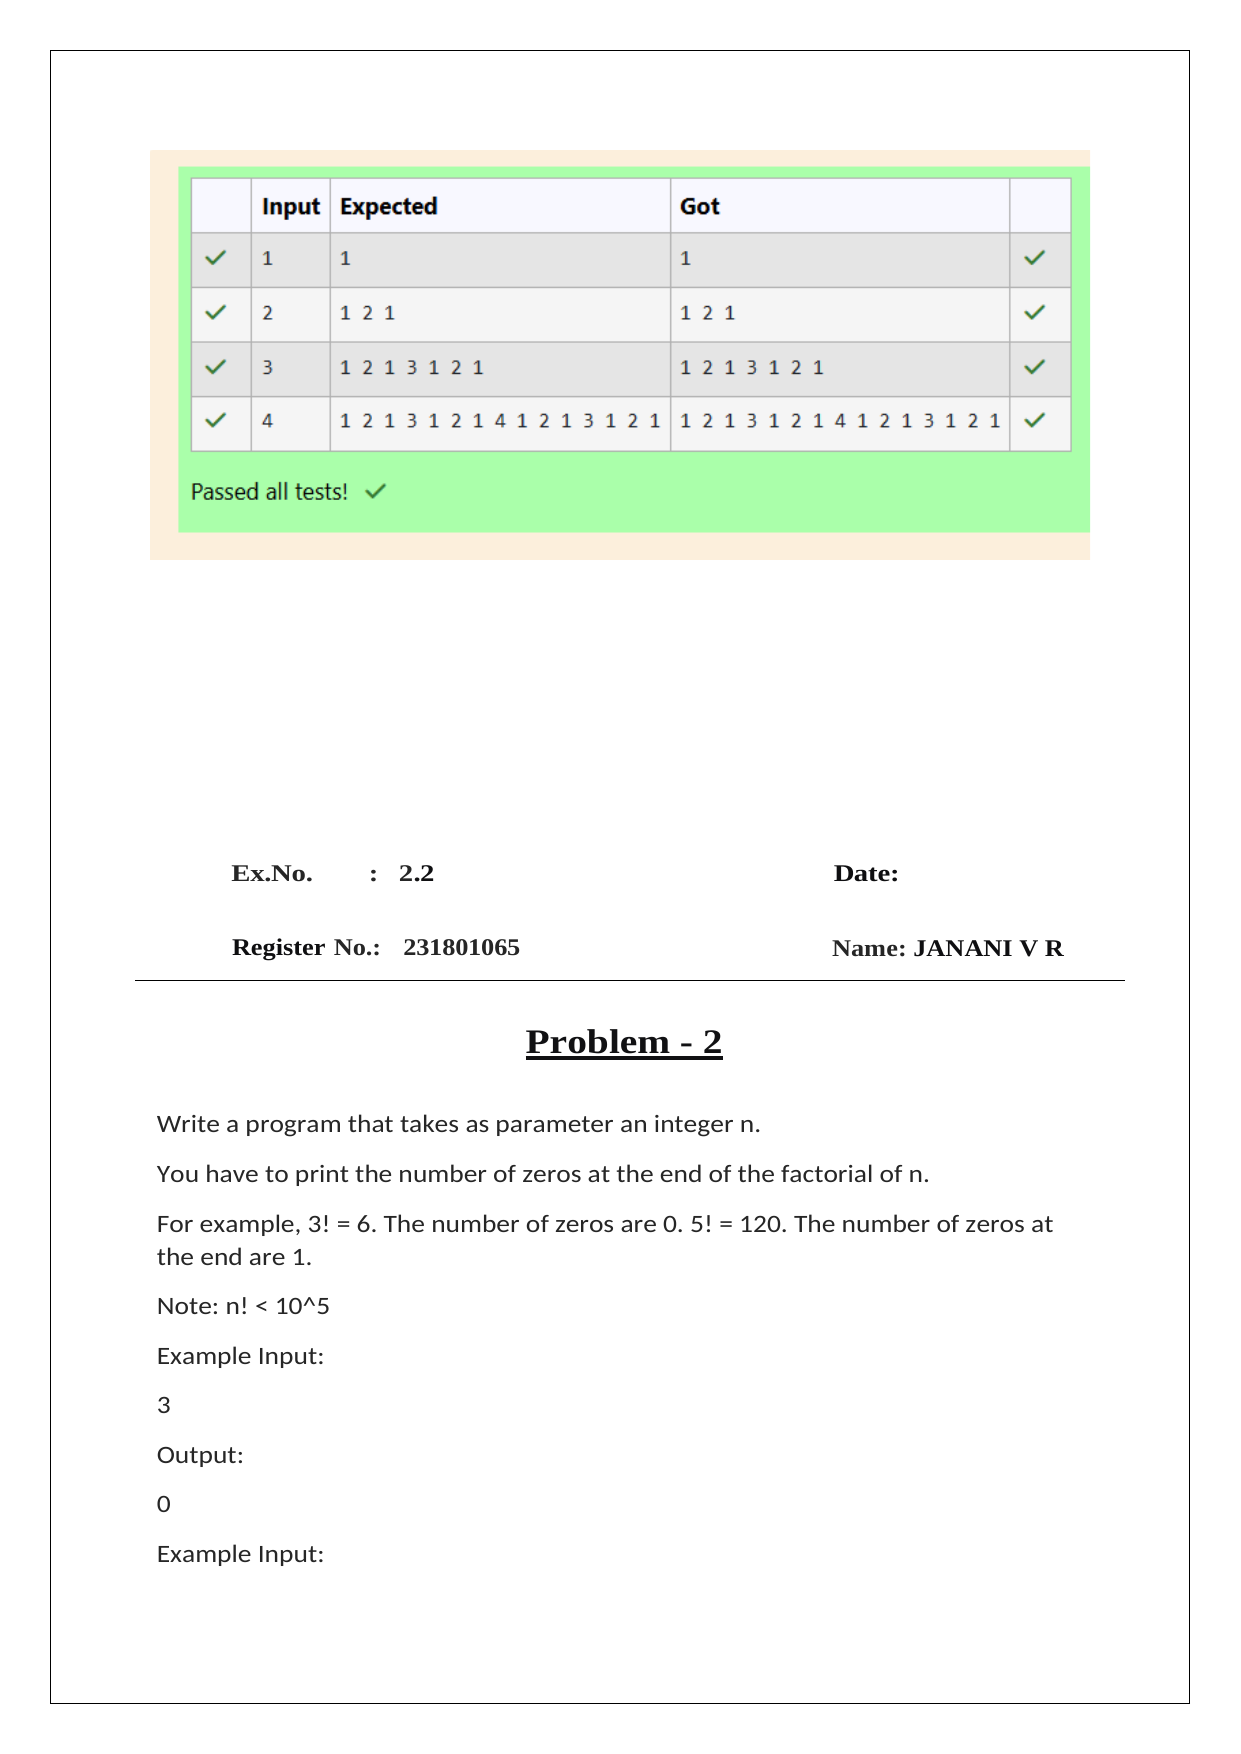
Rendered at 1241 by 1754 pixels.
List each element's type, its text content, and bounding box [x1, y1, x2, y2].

text Note: n! < 10^5 [157, 1290, 1090, 1321]
text Register No.: 231801065 Name: JANANI V R [232, 933, 1090, 962]
picture [150, 150, 1091, 560]
text Write a program that takes as parameter an integer n. [157, 1108, 1090, 1139]
text Output: [157, 1439, 1090, 1469]
text Example Input: [157, 1538, 1090, 1569]
text You have to print the number of zeros at the end of the factorial of n. [157, 1158, 1090, 1189]
text 3 [157, 1389, 1090, 1420]
text For example, 3! = 6. The number of zeros are 0. 5! = 120. The number of zeros at the end are 1. [157, 1208, 1090, 1271]
subtitle Problem - 2 [158, 1022, 1090, 1061]
text Example Input: [157, 1340, 1090, 1370]
text 0 [157, 1488, 1090, 1519]
text Ex.No. : 2.2 Date: [231, 859, 1090, 887]
